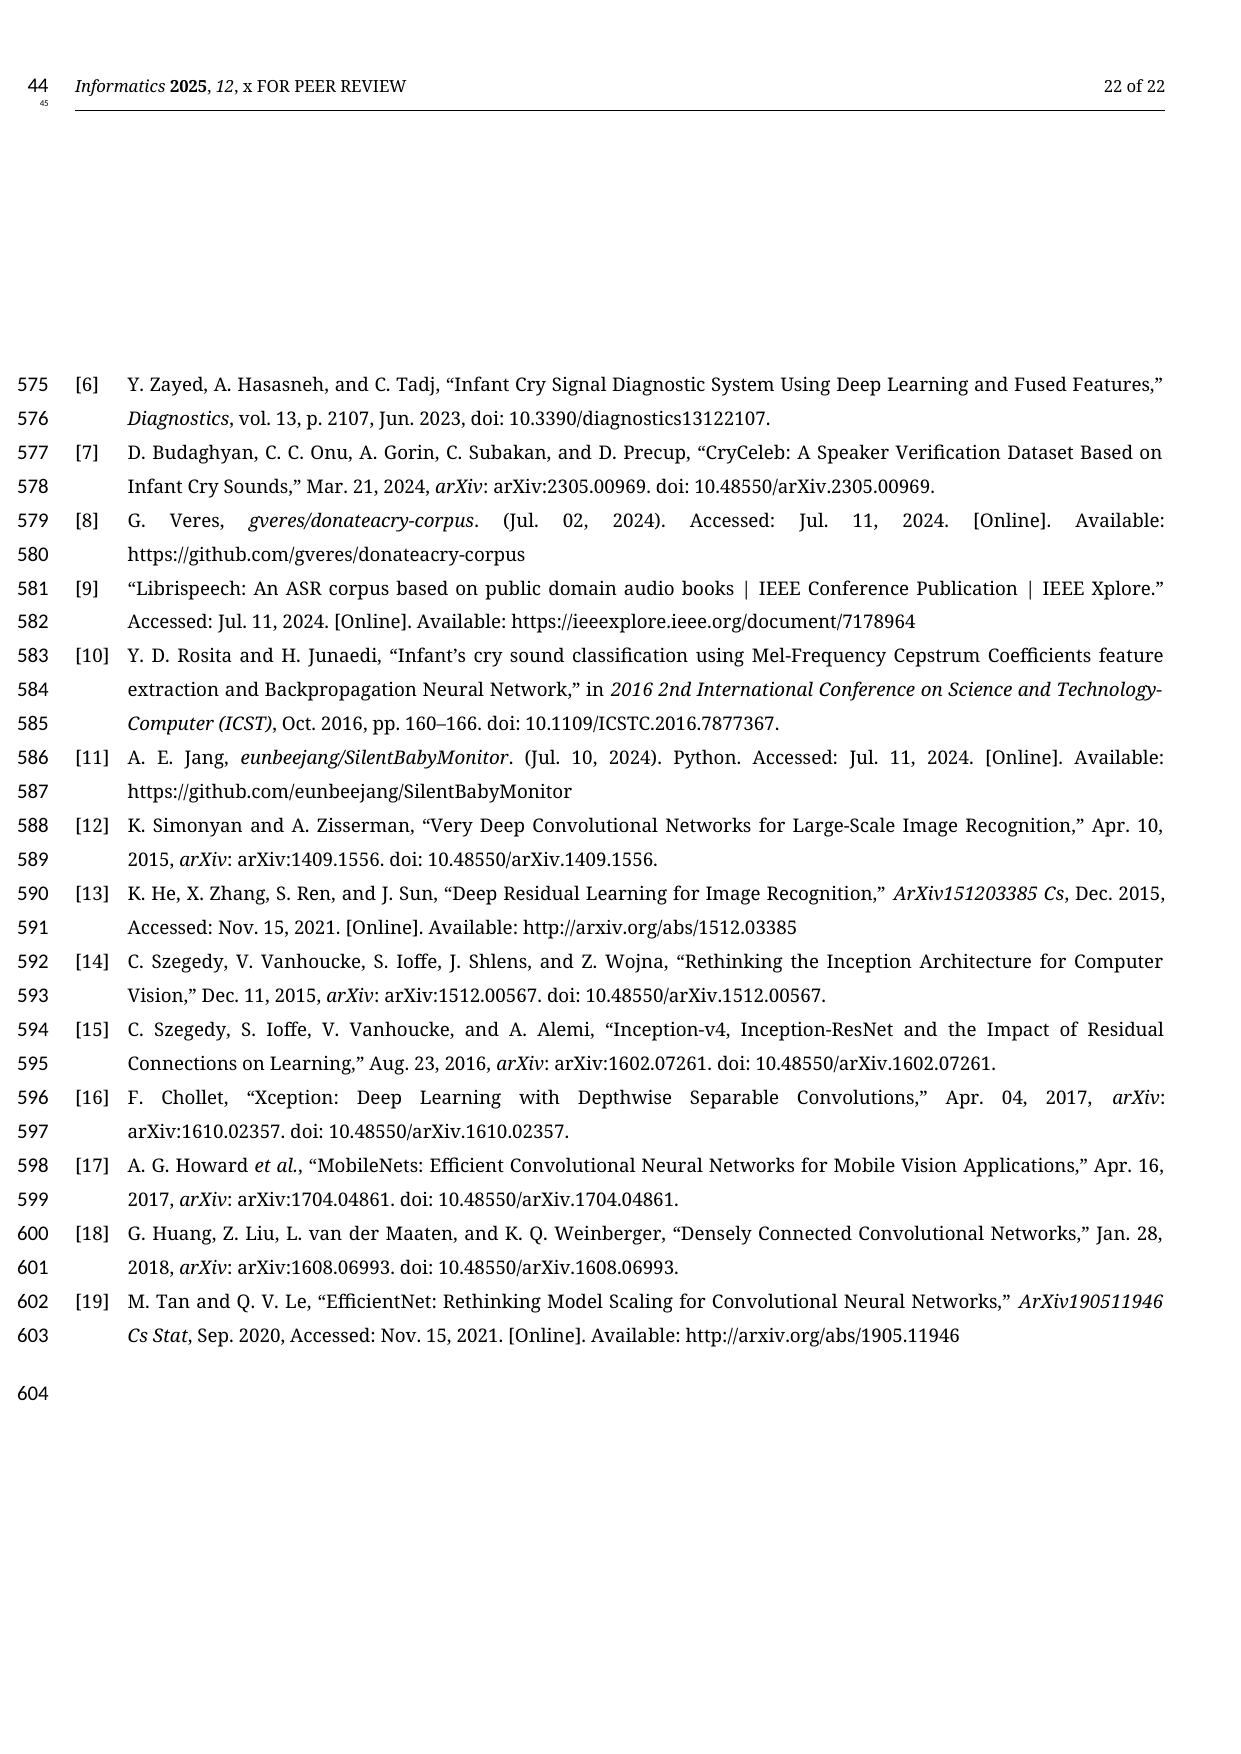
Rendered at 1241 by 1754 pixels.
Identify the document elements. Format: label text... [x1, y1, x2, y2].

text [10] Y. D. Rosita and H. Junaedi, “Infant’s cry sound classification using Mel-Frequency Cepstrum Coefficients feature extraction and Backpropagation Neural Network,” in 2016 2nd International Conference on Science and Technology-Computer (ICST), Oct. 2016, pp. 160–166. doi: 10.1109/ICSTC.2016.7877367. [75, 639, 1165, 741]
text [13] K. He, X. Zhang, S. Ren, and J. Sun, “Deep Residual Learning for Image Recognition,” ArXiv151203385 Cs, Dec. 2015, Accessed: Nov. 15, 2021. [Online]. Available: http://arxiv.org/abs/1512.03385 [75, 876, 1165, 944]
text [12] K. Simonyan and A. Zisserman, “Very Deep Convolutional Networks for Large-Scale Image Recognition,” Apr. 10, 2015, arXiv: arXiv:1409.1556. doi: 10.48550/arXiv.1409.1556. [75, 808, 1165, 876]
text [11] A. E. Jang, eunbeejang/SilentBabyMonitor. (Jul. 10, 2024). Python. Accessed: Jul. 11, 2024. [Online]. Available: https://github.com/eunbeejang/SilentBabyMonitor [75, 741, 1165, 808]
text [15] C. Szegedy, S. Ioffe, V. Vanhoucke, and A. Alemi, “Inception-v4, Inception-ResNet and the Impact of Residual Connections on Learning,” Aug. 23, 2016, arXiv: arXiv:1602.07261. doi: 10.48550/arXiv.1602.07261. [75, 1012, 1165, 1080]
text [6] Y. Zayed, A. Hasasneh, and C. Tadj, “Infant Cry Signal Diagnostic System Using Deep Learning and Fused Features,” Diagnostics, vol. 13, p. 2107, Jun. 2023, doi: 10.3390/diagnostics13122107. [75, 367, 1165, 435]
text [9] “Librispeech: An ASR corpus based on public domain audio books | IEEE Conference Publication | IEEE Xplore.” Accessed: Jul. 11, 2024. [Online]. Available: https://ieeexplore.ieee.org/document/7178964 [75, 571, 1165, 639]
text [17] A. G. Howard et al., “MobileNets: Efficient Convolutional Neural Networks for Mobile Vision Applications,” Apr. 16, 2017, arXiv: arXiv:1704.04861. doi: 10.48550/arXiv.1704.04861. [75, 1148, 1165, 1216]
text [19] M. Tan and Q. V. Le, “EfficientNet: Rethinking Model Scaling for Convolutional Neural Networks,” ArXiv190511946 Cs Stat, Sep. 2020, Accessed: Nov. 15, 2021. [Online]. Available: http://arxiv.org/abs/1905.11946 [75, 1284, 1165, 1352]
text [18] G. Huang, Z. Liu, L. van der Maaten, and K. Q. Weinberger, “Densely Connected Convolutional Networks,” Jan. 28, 2018, arXiv: arXiv:1608.06993. doi: 10.48550/arXiv.1608.06993. [75, 1216, 1165, 1284]
text [7] D. Budaghyan, C. C. Onu, A. Gorin, C. Subakan, and D. Precup, “CryCeleb: A Speaker Verification Dataset Based on Infant Cry Sounds,” Mar. 21, 2024, arXiv: arXiv:2305.00969. doi: 10.48550/arXiv.2305.00969. [75, 435, 1165, 503]
text [8] G. Veres, gveres/donateacry-corpus. (Jul. 02, 2024). Accessed: Jul. 11, 2024. [Online]. Available: https://github.com/gveres/donateacry-corpus [75, 503, 1165, 571]
text [16] F. Chollet, “Xception: Deep Learning with Depthwise Separable Convolutions,” Apr. 04, 2017, arXiv: arXiv:1610.02357. doi: 10.48550/arXiv.1610.02357. [75, 1080, 1165, 1148]
text [14] C. Szegedy, V. Vanhoucke, S. Ioffe, J. Shlens, and Z. Wojna, “Rethinking the Inception Architecture for Computer Vision,” Dec. 11, 2015, arXiv: arXiv:1512.00567. doi: 10.48550/arXiv.1512.00567. [75, 944, 1165, 1012]
